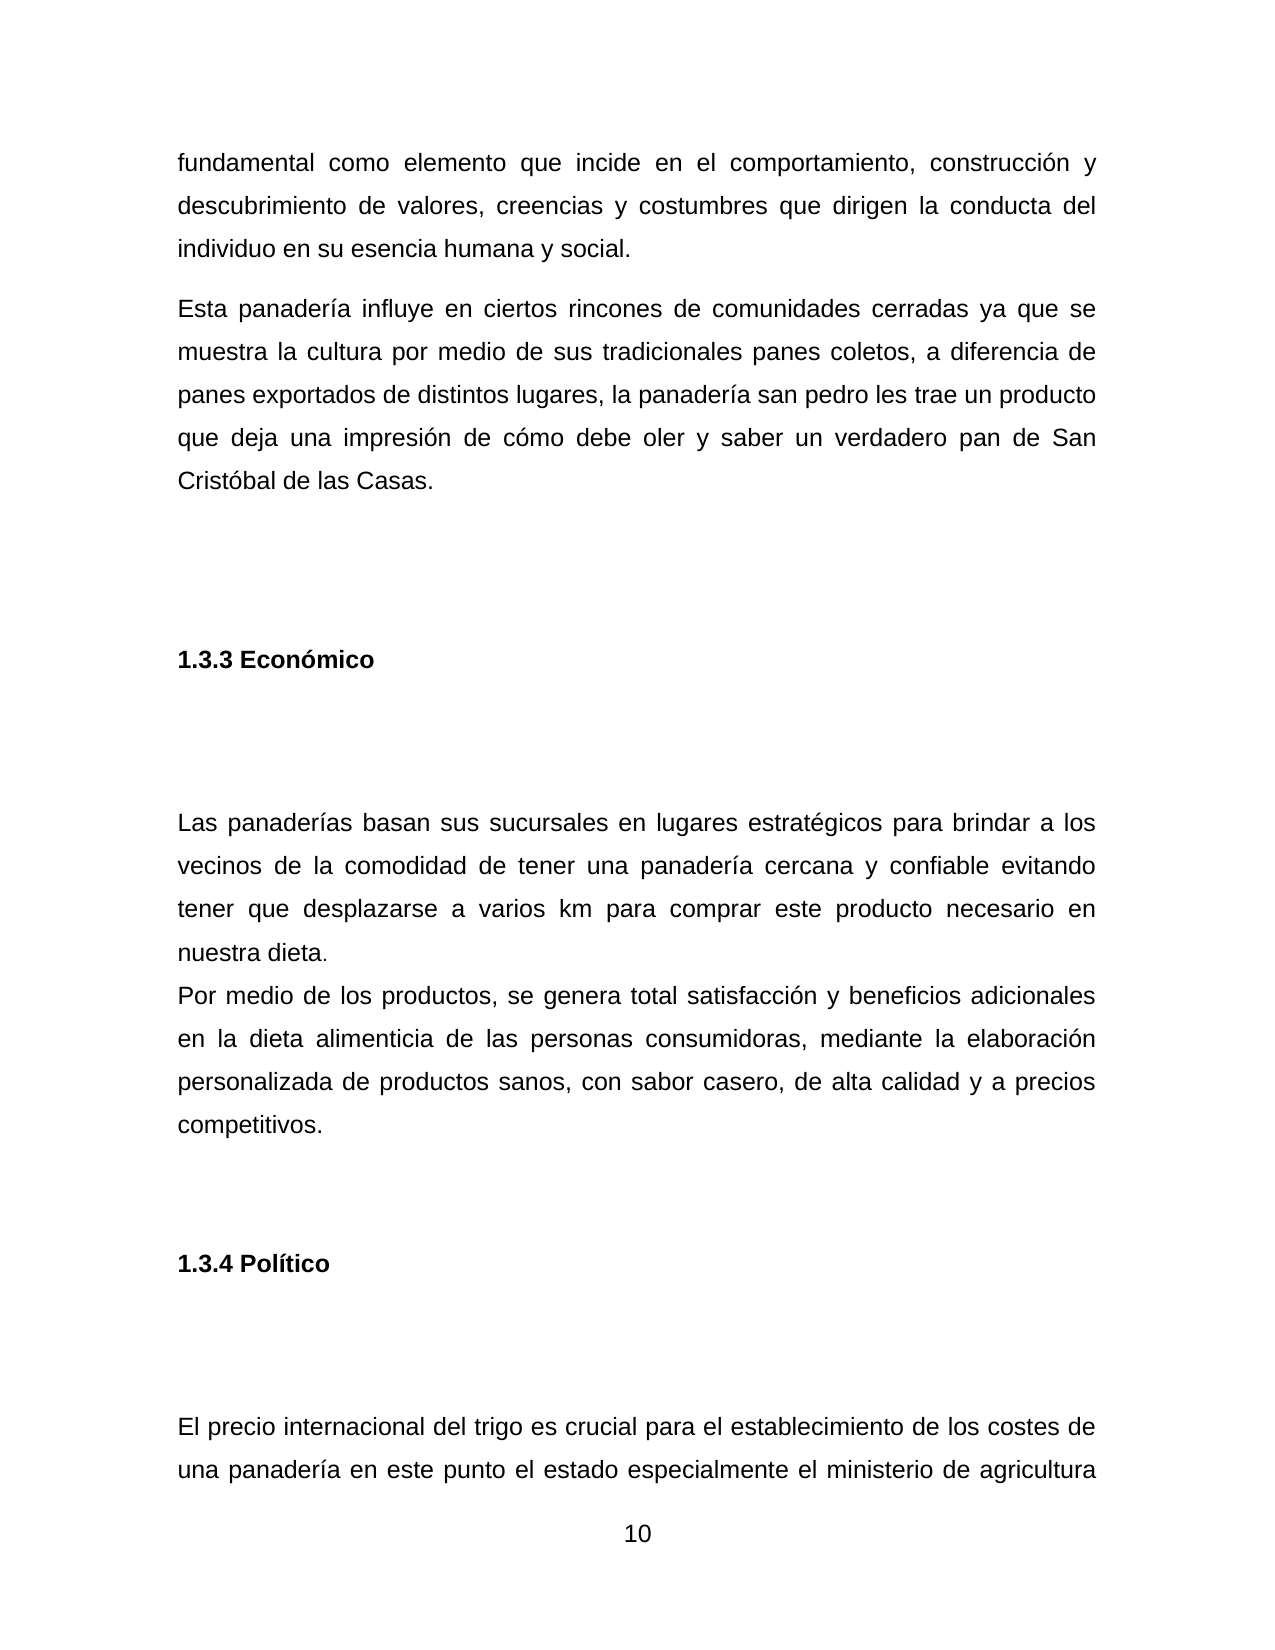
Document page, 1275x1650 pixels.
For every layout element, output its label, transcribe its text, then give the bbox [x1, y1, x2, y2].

text Las panaderías basan sus sucursales en lugares estratégicos para brindar a los vecinos de la comodidad de tener una panadería cercana y confiable evitando tener que desplazarse a varios km para comprar este producto necesario en nuestra dieta. [177, 808, 1098, 966]
subtitle 1.3.4 Político [177, 1249, 1098, 1278]
text Esta panadería influye en ciertos rincones de comunidades cerradas ya que se muestra la cultura por medio de sus tradicionales panes coletos, a diferencia de panes exportados de distintos lugares, la panadería san pedro les trae un producto que deja una impresión de cómo debe oler y saber un verdadero pan de San Cristóbal de las Casas. [177, 294, 1098, 495]
text Por medio de los productos, se genera total satisfacción y beneficios adicionales en la dieta alimenticia de las personas consumidoras, mediante la elaboración personalizada de productos sanos, con sabor casero, de alta calidad y a precios competitivos. [177, 981, 1098, 1139]
subtitle 1.3.3 Económico [177, 646, 1098, 674]
